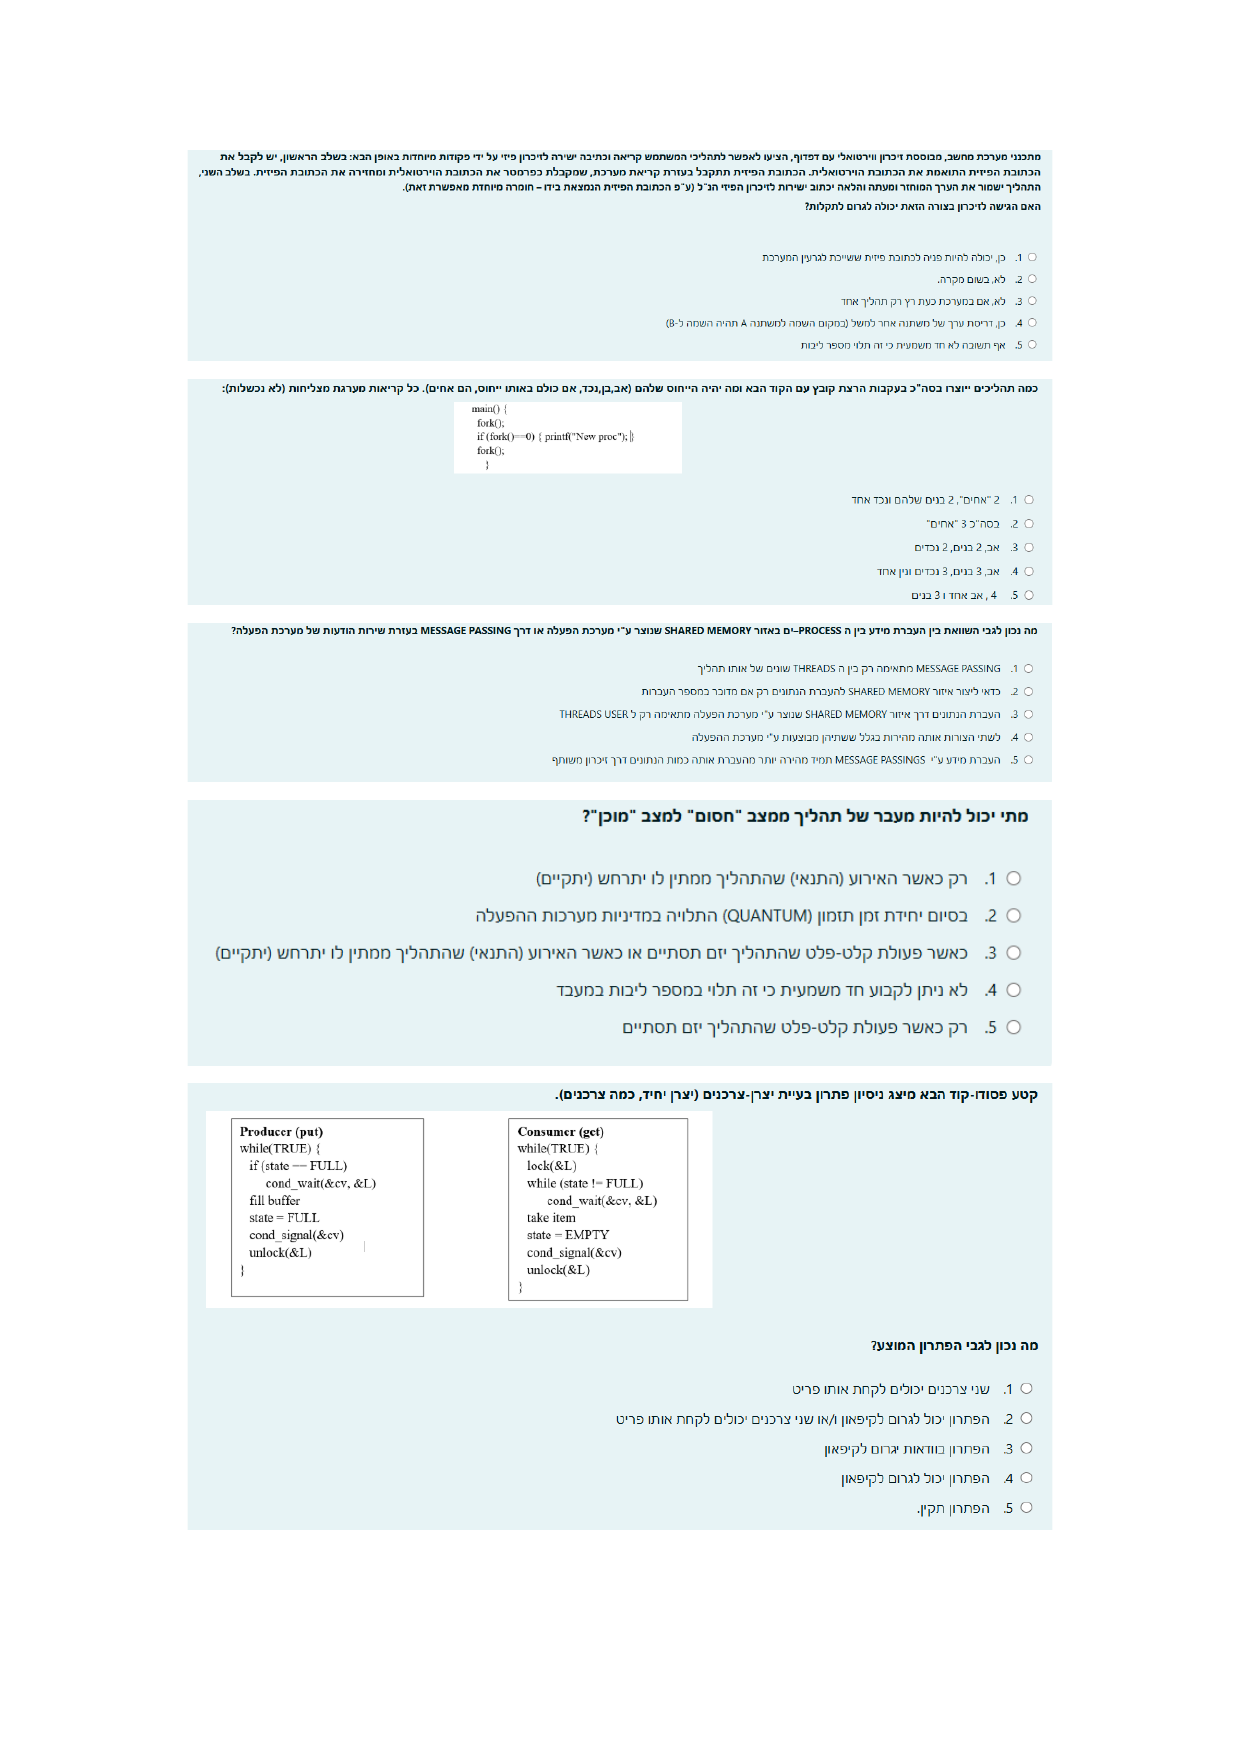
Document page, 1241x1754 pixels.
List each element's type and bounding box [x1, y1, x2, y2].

picture [187, 150, 1053, 361]
picture [187, 1083, 1053, 1530]
picture [187, 623, 1053, 782]
picture [187, 800, 1053, 1066]
picture [187, 379, 1053, 605]
